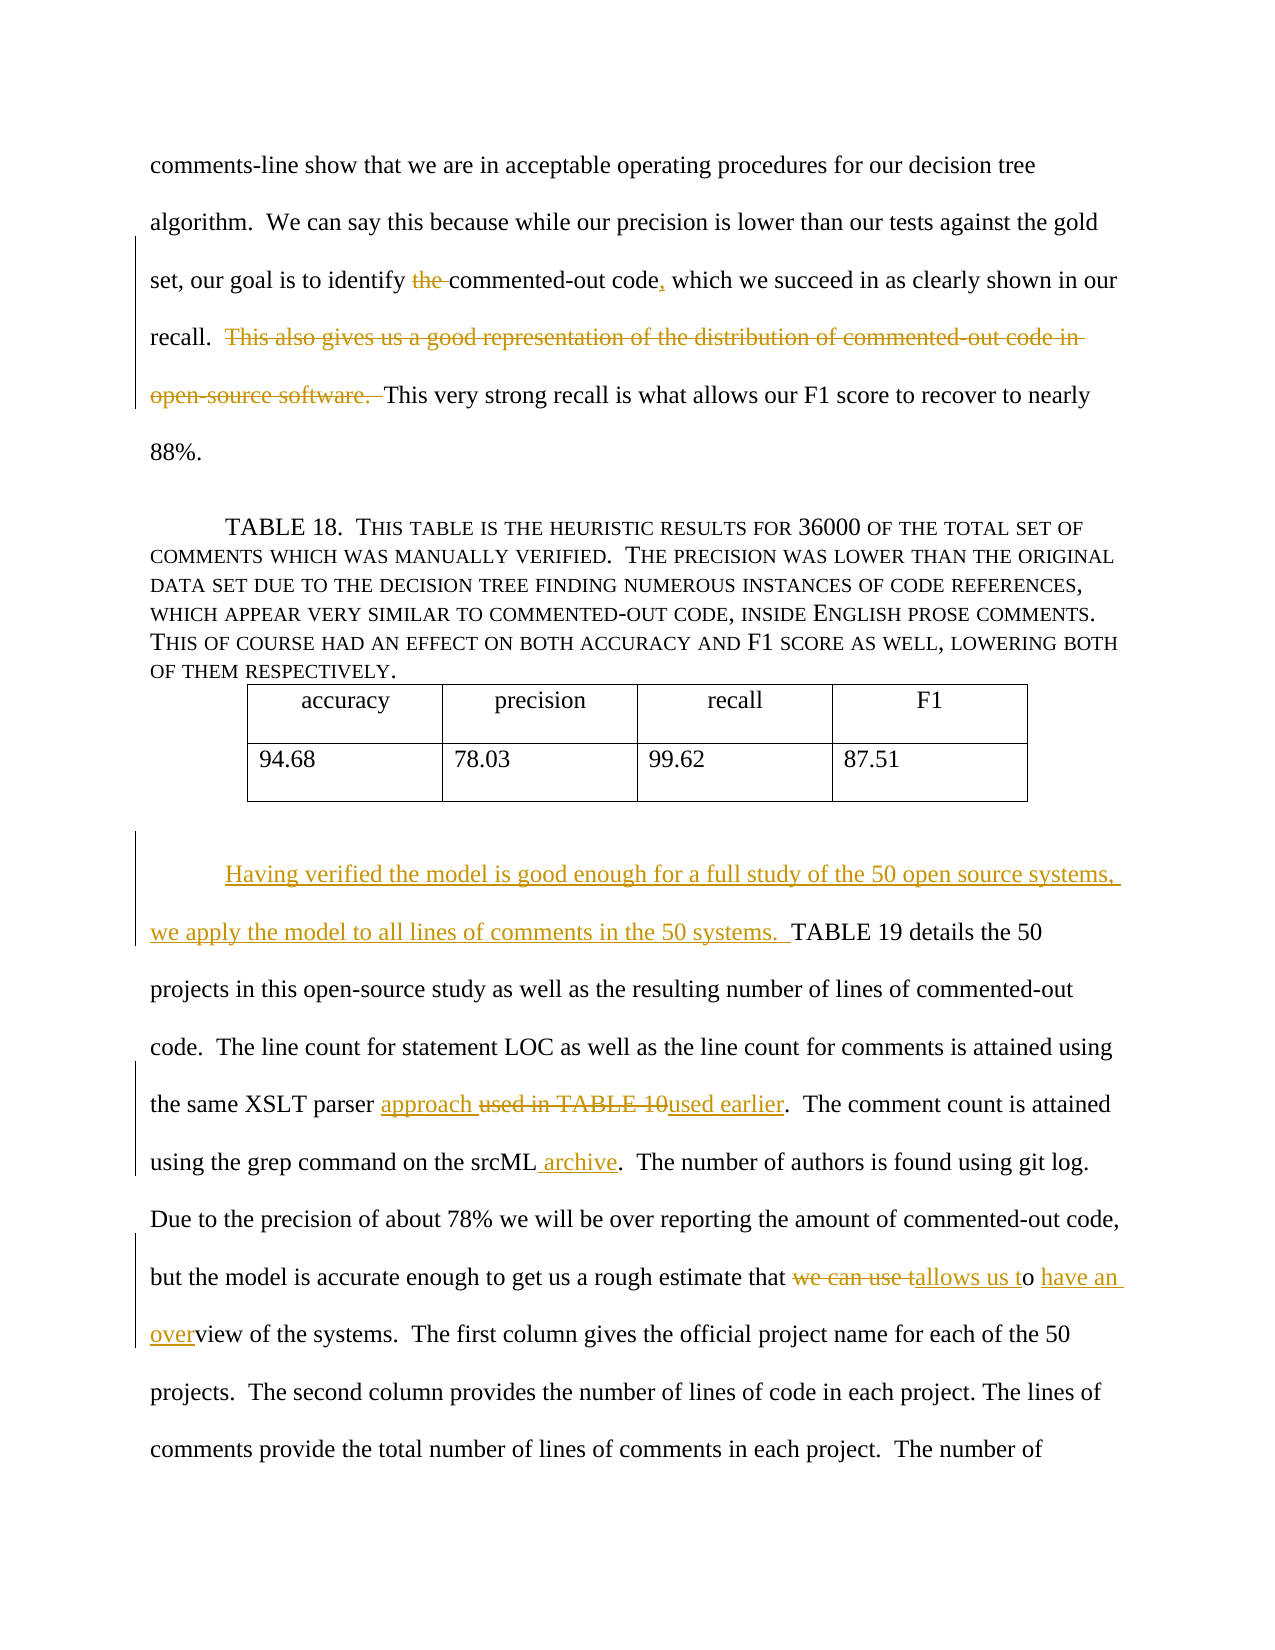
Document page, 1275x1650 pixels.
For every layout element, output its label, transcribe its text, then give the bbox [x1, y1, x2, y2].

table_header recall [638, 685, 832, 743]
table_header precision [443, 685, 637, 743]
table_cell 87.51 [833, 744, 1027, 801]
table_header accuracy [248, 685, 442, 743]
table_cell 94.68 [248, 744, 442, 801]
table_cell 99.62 [638, 744, 832, 801]
table_header F1 [833, 685, 1027, 743]
table_cell 78.03 [443, 744, 637, 801]
